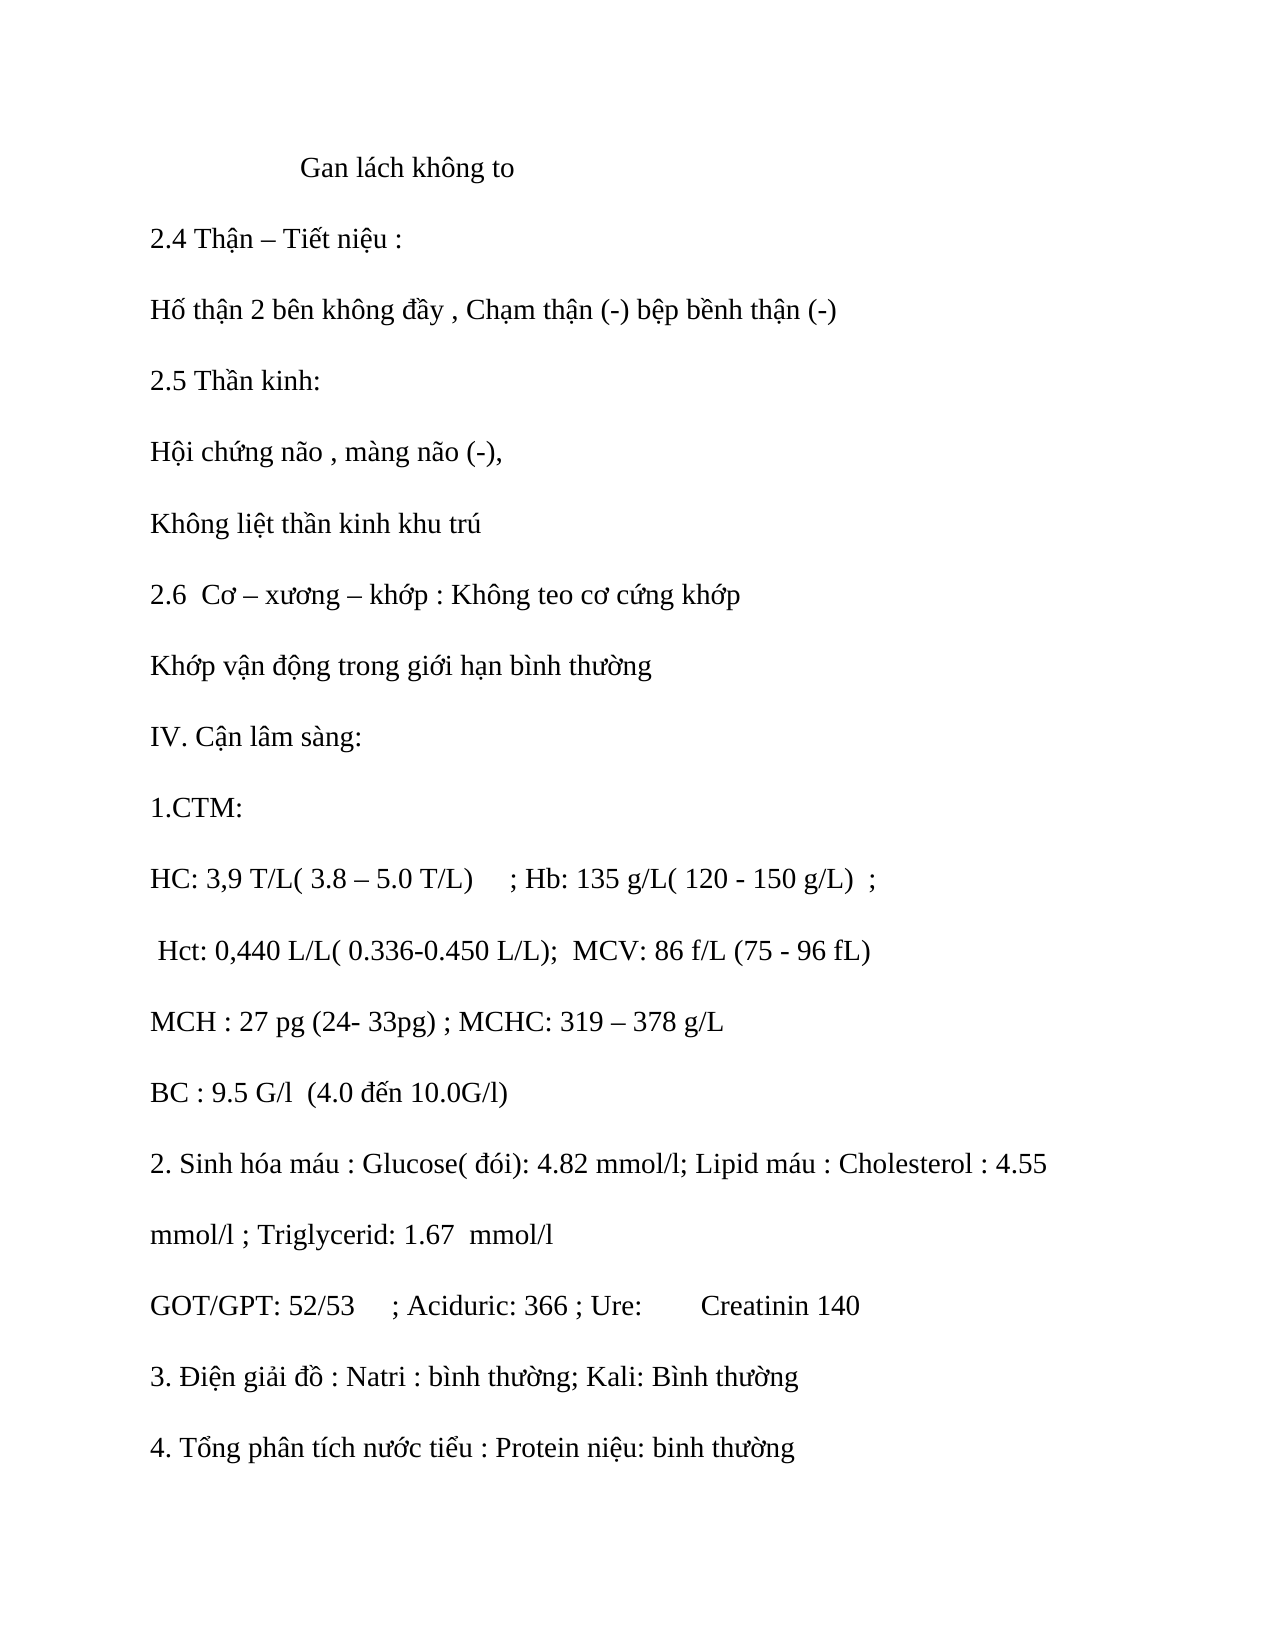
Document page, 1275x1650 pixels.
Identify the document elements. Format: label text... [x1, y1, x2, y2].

text Gan lách không to [150, 150, 1125, 183]
text Hct: 0,440 L/L( 0.336-0.450 L/L); MCV: 86 f/L (75 - 96 fL) [150, 933, 1125, 966]
text IV. Cận lâm sàng: [150, 719, 1125, 753]
text BC : 9.5 G/l (4.0 đến 10.0G/l) [150, 1075, 1125, 1108]
text 3. Điện giải đồ : Natri : bình thường; Kali: Bình thường [150, 1359, 1125, 1393]
text 1.CTM: [150, 790, 1125, 824]
text mmol/l ; Triglycerid: 1.67 mmol/l [150, 1217, 1125, 1251]
text 2.6 Cơ – xương – khớp : Không teo cơ cứng khớp [150, 577, 1125, 610]
text MCH : 27 pg (24- 33pg) ; MCHC: 319 – 378 g/L [150, 1004, 1125, 1037]
text Hội chứng não , màng não (-), [150, 434, 1125, 468]
text Không liệt thần kinh khu trú [150, 506, 1125, 539]
text 2.5 Thần kinh: [150, 363, 1125, 397]
text 2.4 Thận – Tiết niệu : [150, 221, 1125, 255]
text Hố thận 2 bên không đầy , Chạm thận (-) bệp bềnh thận (-) [150, 292, 1125, 326]
text 4. Tổng phân tích nước tiểu : Protein niệu: binh thường [150, 1431, 1125, 1464]
text Khớp vận động trong giới hạn bình thường [150, 648, 1125, 682]
text 2. Sinh hóa máu : Glucose( đói): 4.82 mmol/l; Lipid máu : Cholesterol : 4.55 [150, 1146, 1125, 1179]
text GOT/GPT: 52/53 ; Aciduric: 366 ; Ure: Creatinin 140 [150, 1288, 1125, 1322]
text HC: 3,9 T/L( 3.8 – 5.0 T/L) ; Hb: 135 g/L( 120 - 150 g/L) ; [150, 861, 1125, 895]
